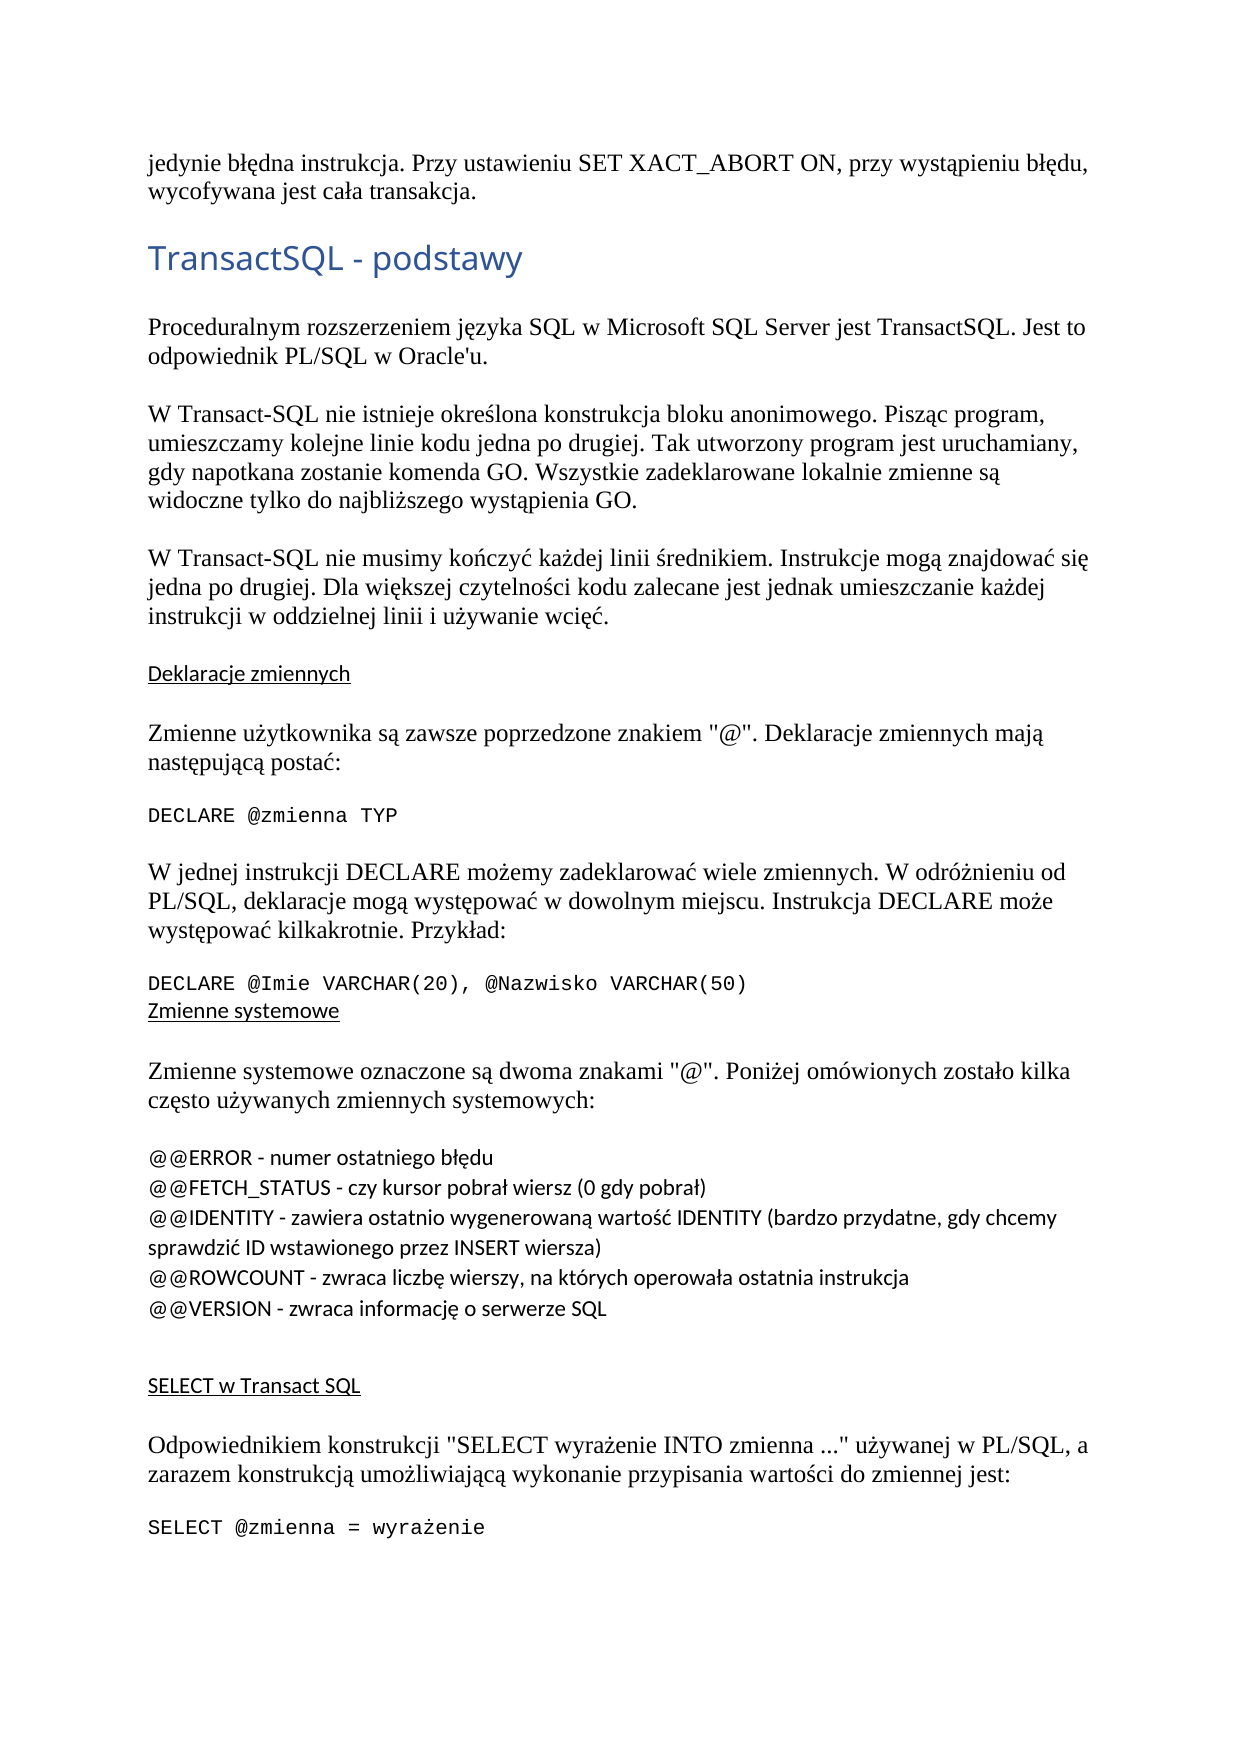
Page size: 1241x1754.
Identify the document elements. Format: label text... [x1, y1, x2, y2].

text W jednej instrukcji DECLARE możemy zadeklarować wiele zmiennych. W odróżnieniu od PL/SQL, deklaracje mogą występować w dowolnym miejscu. Instrukcja DECLARE może występować kilkakrotnie. Przykład: [148, 857, 1093, 944]
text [148, 148, 1093, 205]
text Zmienne systemowe [148, 997, 1093, 1024]
text @@ERROR - numer ostatniego błędu @@FETCH_STATUS - czy kursor pobrał wiersz (0 gdy pobrał) @@IDENTITY - zawiera ostatnio wygenerowaną wartość IDENTITY (bardzo przydatne, gdy chcemy sprawdzić ID wstawionego przez INSERT wiersza) @@ROWCOUNT - zwraca liczbę wierszy, na których operowała ostatnia instrukcja @@VERSION - zwraca informację o serwerze SQL [148, 1143, 1093, 1322]
subtitle TransactSQL - podstawy [148, 234, 1093, 280]
text W Transact-SQL nie musimy kończyć każdej linii średnikiem. Instrukcje mogą znajdować się jedna po drugiej. Dla większej czytelności kodu zalecane jest jednak umieszczanie każdej instrukcji w oddzielnej linii i używanie wcięć. [148, 543, 1093, 629]
text DECLARE @Imie VARCHAR(20), @Nazwisko VARCHAR(50) [148, 973, 1093, 997]
text Zmienne użytkownika są zawsze poprzedzone znakiem "@". Deklaracje zmiennych mają następującą postać: [148, 718, 1093, 776]
text Odpowiednikiem konstrukcji "SELECT wyrażenie INTO zmienna ..." używanej w PL/SQL, a zarazem konstrukcją umożliwiającą wykonanie przypisania wartości do zmiennej jest: [148, 1430, 1093, 1488]
text SELECT @zmienna = wyrażenie [148, 1517, 1093, 1540]
text DECLARE @zmienna TYP [148, 805, 1093, 828]
text Deklaracje zmiennych [148, 659, 1093, 687]
text W Transact-SQL nie istnieje określona konstrukcja bloku anonimowego. Pisząc program, umieszczamy kolejne linie kodu jedna po drugiej. Tak utworzony program jest uruchamiany, gdy napotkana zostanie komenda GO. Wszystkie zadeklarowane lokalnie zmienne są widoczne tylko do najbliższego wystąpienia GO. [148, 399, 1093, 514]
text Zmienne systemowe oznaczone są dwoma znakami "@". Poniżej omówionych zostało kilka często używanych zmiennych systemowych: [148, 1056, 1093, 1113]
text SELECT w Transact SQL [148, 1341, 1093, 1399]
text Proceduralnym rozszerzeniem języka SQL w Microsoft SQL Server jest TransactSQL. Jest to odpowiednik PL/SQL w Oracle'u. [148, 312, 1093, 370]
